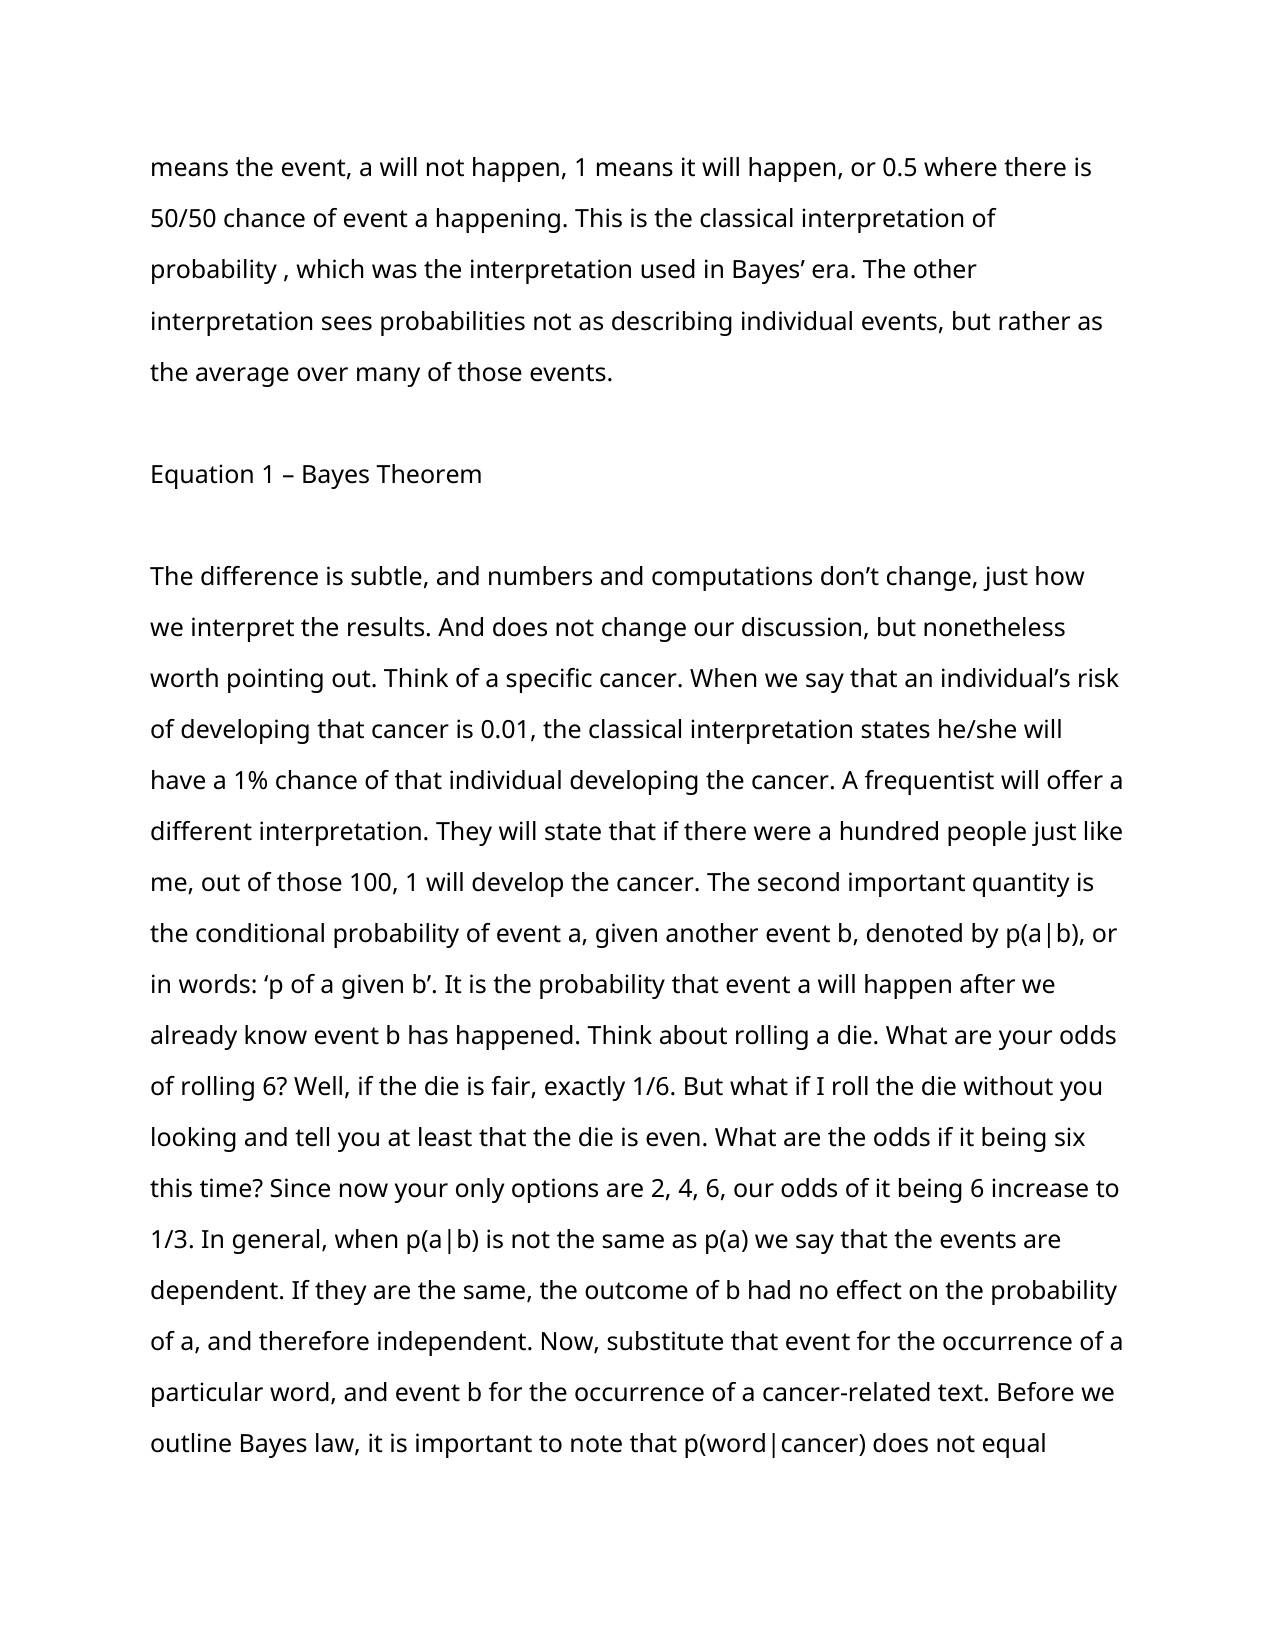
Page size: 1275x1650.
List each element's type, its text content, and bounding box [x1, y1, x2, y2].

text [150, 150, 1125, 388]
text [150, 558, 1125, 1460]
text Equation 1 – Bayes Theorem [150, 456, 1125, 490]
